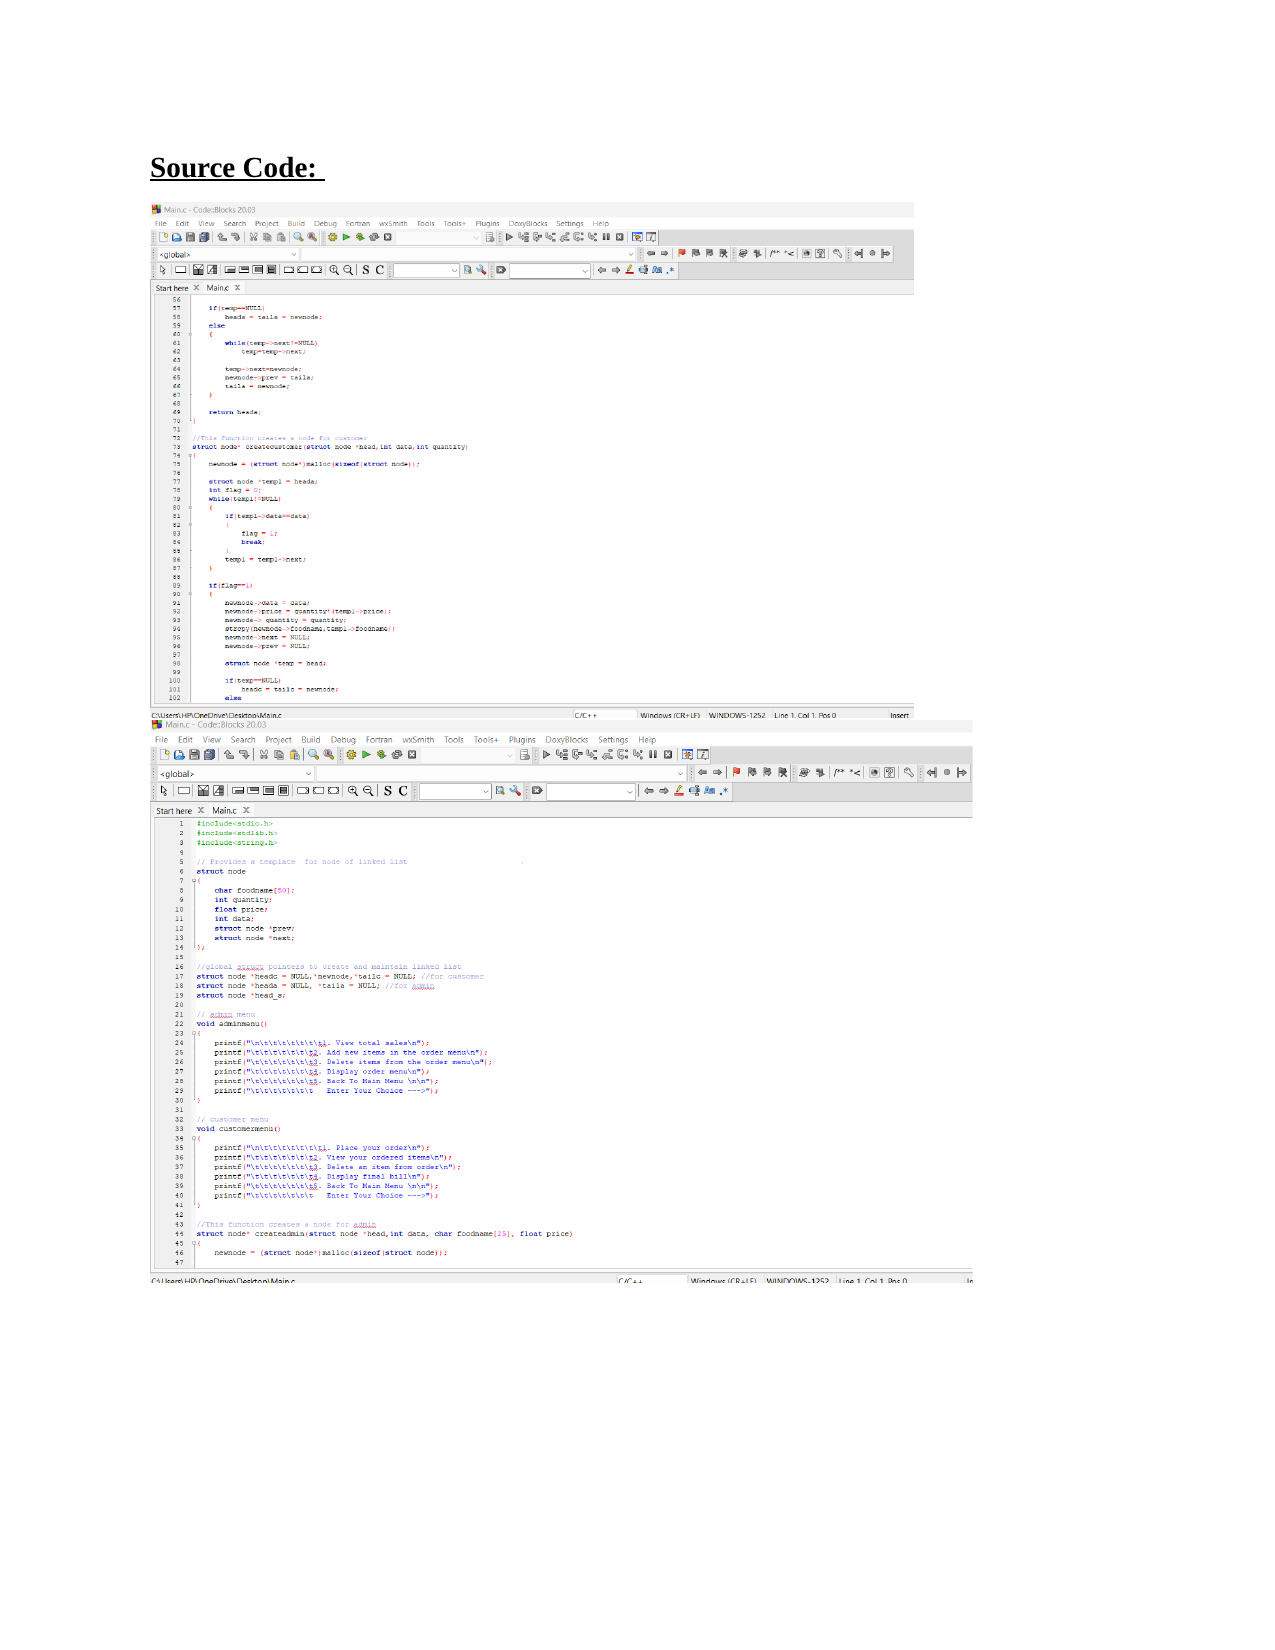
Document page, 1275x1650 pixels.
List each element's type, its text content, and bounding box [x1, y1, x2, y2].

picture [150, 202, 914, 718]
picture [150, 720, 973, 1283]
text Source Code: [150, 150, 1125, 183]
